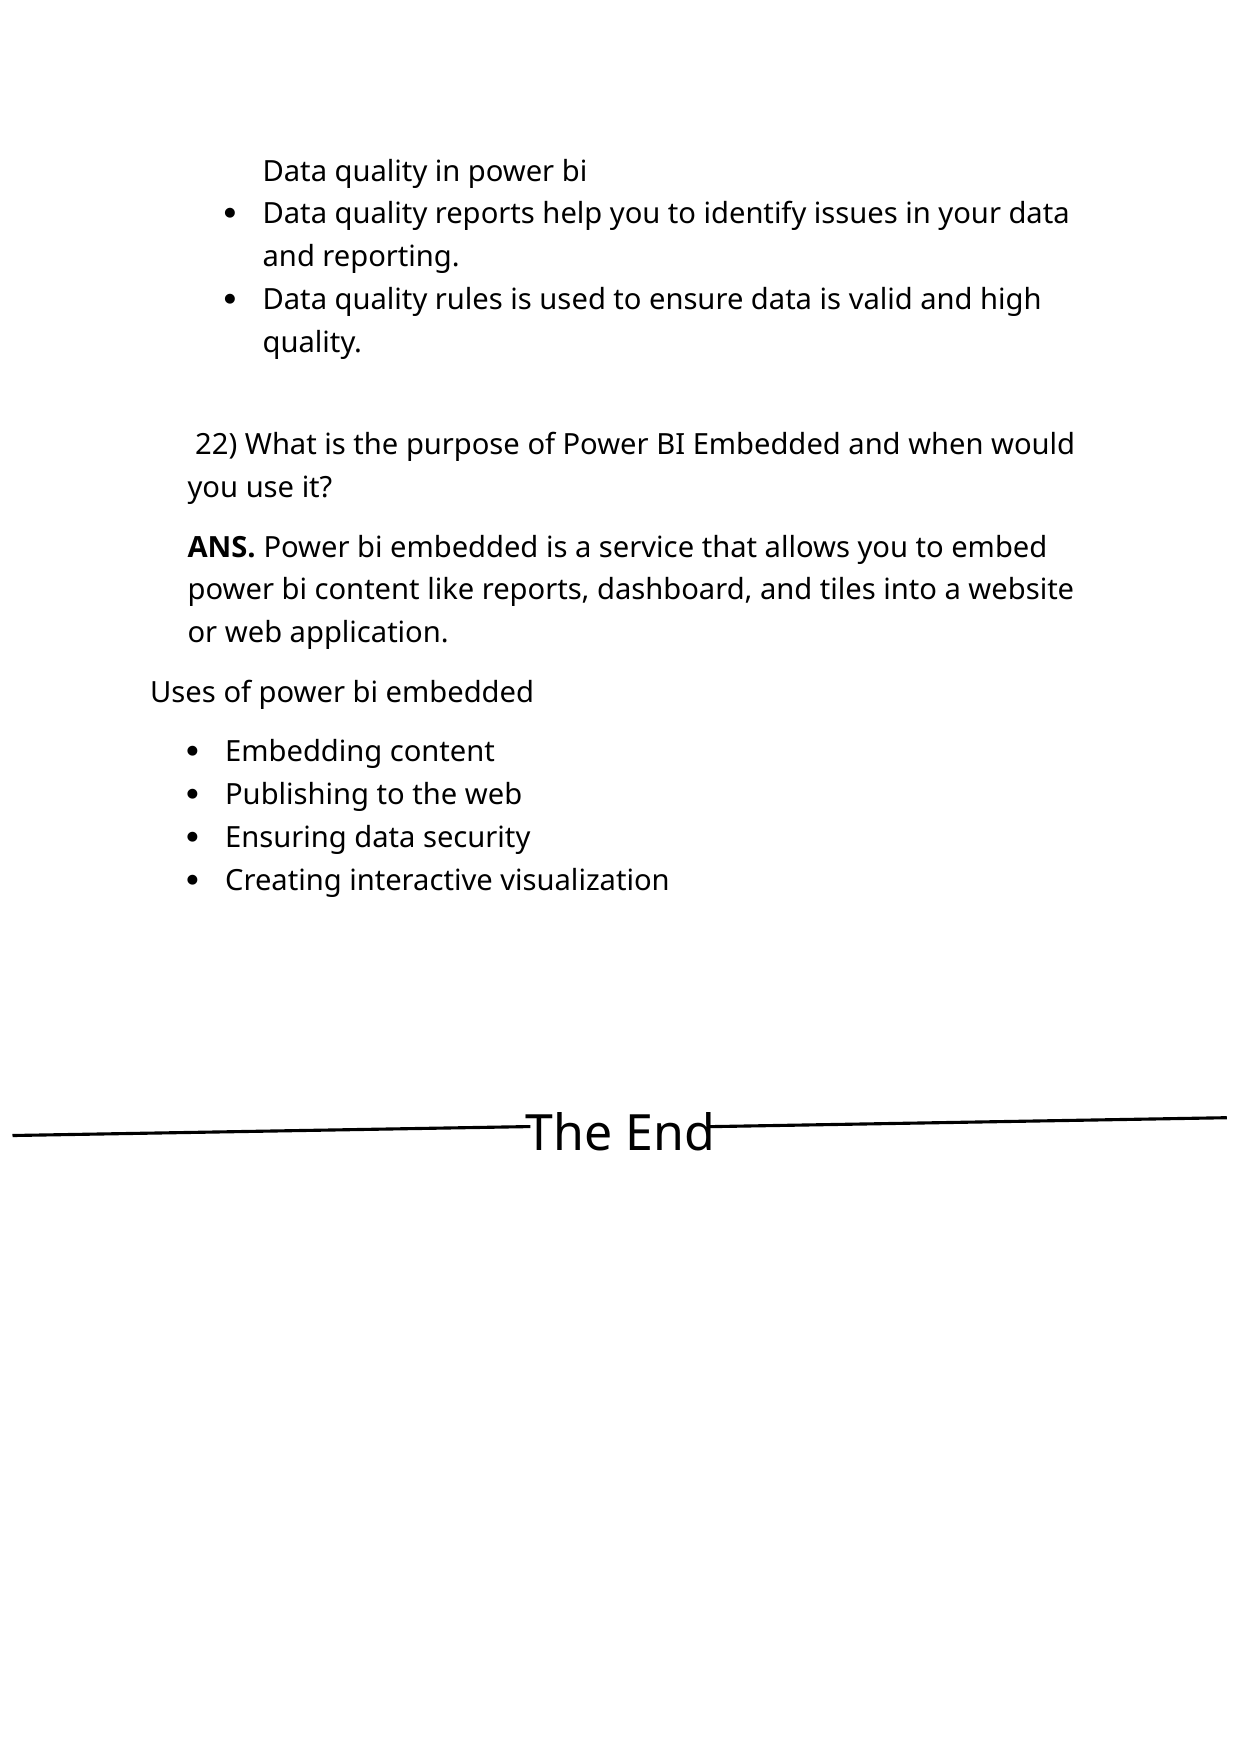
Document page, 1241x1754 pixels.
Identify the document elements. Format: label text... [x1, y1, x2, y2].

list Ensuring data security [187, 816, 1090, 856]
list Embedding content [187, 730, 1090, 770]
text ANS. Power bi embedded is a service that allows you to embed power bi content like reports, dashboard, and tiles into a website or web application. [187, 526, 1090, 651]
list Data quality reports help you to identify issues in your data and reporting. [225, 193, 1090, 275]
list Data quality rules is used to ensure data is valid and high quality. [225, 278, 1090, 361]
text Uses of power bi embedded [150, 671, 1090, 711]
text The End [150, 1097, 1090, 1165]
list Publishing to the web [187, 773, 1090, 813]
text 22) What is the purpose of Power BI Embedded and when would you use it? [187, 423, 1090, 506]
list Creating interactive visualization [187, 859, 1090, 898]
list Data quality in power bi [262, 150, 1090, 190]
